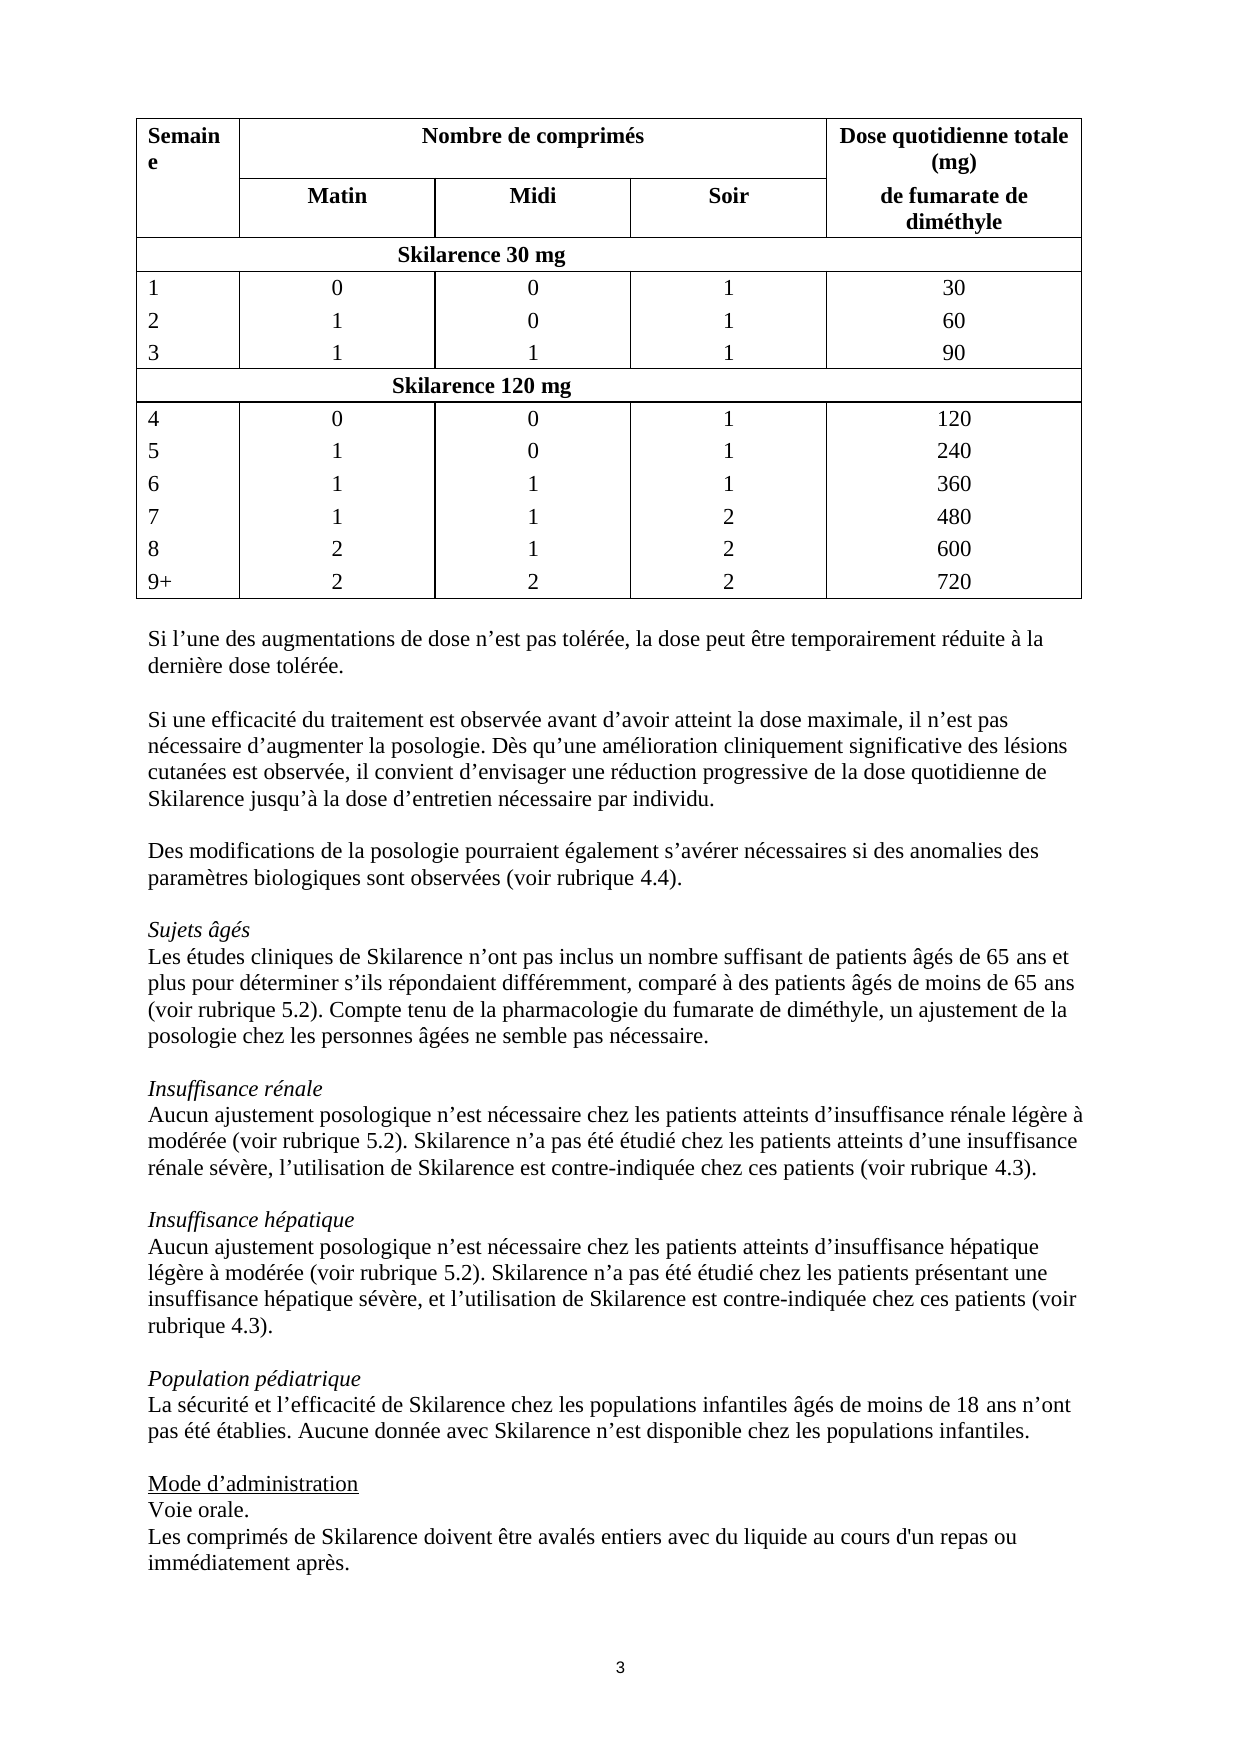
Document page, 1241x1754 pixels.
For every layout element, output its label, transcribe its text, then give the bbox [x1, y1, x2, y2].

table_cell 2 [631, 500, 826, 533]
table_cell 1 [240, 500, 434, 533]
table_cell [827, 238, 1081, 271]
text Des modifications de la posologie pourraient également s’avérer nécessaires si des anomalies des paramètres biologiques sont observées (voir rubrique 4.4). [148, 837, 1092, 890]
table_cell 2 [137, 304, 239, 336]
table_cell 3 [137, 336, 239, 368]
table_cell 0 [240, 403, 434, 434]
table_cell 8 [137, 533, 239, 565]
table_cell 1 [240, 336, 434, 368]
text Mode d’administration [148, 1470, 1092, 1496]
text Les comprimés de Skilarence doivent être avalés entiers avec du liquide au cours d'un repas ou immédiatement après. [148, 1523, 1092, 1575]
table_cell 90 [827, 336, 1081, 368]
text Si une efficacité du traitement est observée avant d’avoir atteint la dose maximale, il n’est pas nécessaire d’augmenter la posologie. Dès qu’une amélioration cliniquement significative des lésions cutanées est observée, il convient d’envisager une réduction progressive de la dose quotidienne de Skilarence jusqu’à la dose d’entretien nécessaire par individu. [148, 706, 1092, 811]
table_header Nombre de comprimés [240, 119, 826, 178]
table_cell 60 [827, 304, 1081, 336]
table_cell [137, 178, 239, 237]
table_cell 0 [436, 435, 630, 467]
table_cell 0 [436, 304, 630, 336]
table_cell 1 [631, 272, 826, 304]
table_cell 120 [827, 403, 1081, 434]
table_cell 1 [240, 435, 434, 467]
table_header Semaine [137, 119, 239, 178]
table_cell Skilarence 30 mg [137, 238, 827, 271]
text Insuffisance rénale [148, 1075, 1092, 1101]
table_cell 2 [631, 565, 826, 598]
table_cell 0 [240, 272, 434, 304]
table_cell Midi [436, 179, 630, 237]
table_cell 600 [827, 533, 1081, 565]
table_cell 1 [240, 467, 434, 500]
text Aucun ajustement posologique n’est nécessaire chez les patients atteints d’insuffisance hépatique légère à modérée (voir rubrique 5.2). Skilarence n’a pas été étudié chez les patients présentant une insuffisance hépatique sévère, et l’utilisation de Skilarence est contre-indiquée chez ces patients (voir rubrique 4.3). [148, 1233, 1092, 1338]
table_cell 1 [631, 435, 826, 467]
table_cell 9+ [137, 565, 239, 598]
table_cell 1 [631, 304, 826, 336]
table_cell 30 [827, 272, 1081, 304]
table_cell Skilarence 120 mg [137, 369, 827, 401]
table_cell [827, 369, 1081, 401]
table_cell de fumarate de diméthyle [827, 178, 1081, 237]
text Population pédiatrique [148, 1364, 1092, 1391]
table_cell 1 [631, 336, 826, 368]
table_header Dose quotidienne totale (mg) [827, 119, 1081, 178]
table_cell 2 [631, 533, 826, 565]
text Voie orale. [148, 1496, 1092, 1523]
text Les études cliniques de Skilarence n’ont pas inclus un nombre suffisant de patients âgés de 65 ans et plus pour déterminer s’ils répondaient différemment, comparé à des patients âgés de moins de 65 ans (voir rubrique 5.2). Compte tenu de la pharmacologie du fumarate de diméthyle, un ajustement de la posologie chez les personnes âgées ne semble pas nécessaire. [148, 943, 1092, 1048]
table_cell 720 [827, 565, 1081, 598]
table_cell 1 [137, 272, 239, 304]
table_cell 0 [436, 272, 630, 304]
table_cell 2 [240, 565, 434, 598]
table_cell 240 [827, 435, 1081, 467]
table_cell Soir [631, 179, 826, 237]
table_cell 2 [240, 533, 434, 565]
table_cell 1 [436, 533, 630, 565]
text Sujets âgés [148, 917, 1092, 943]
text Aucun ajustement posologique n’est nécessaire chez les patients atteints d’insuffisance rénale légère à modérée (voir rubrique 5.2). Skilarence n’a pas été étudié chez les patients atteints d’une insuffisance rénale sévère, l’utilisation de Skilarence est contre-indiquée chez ces patients (voir rubrique 4.3). [148, 1101, 1092, 1180]
table_cell 1 [631, 403, 826, 434]
text La sécurité et l’efficacité de Skilarence chez les populations infantiles âgés de moins de 18 ans n’ont pas été établies. Aucune donnée avec Skilarence n’est disponible chez les populations infantiles. [148, 1391, 1092, 1444]
table_cell 1 [240, 304, 434, 336]
table_cell 2 [436, 565, 630, 598]
text Si l’une des augmentations de dose n’est pas tolérée, la dose peut être temporairement réduite à la dernière dose tolérée. [148, 625, 1092, 679]
table_cell 7 [137, 500, 239, 533]
table_cell 1 [436, 500, 630, 533]
table_cell 4 [137, 403, 239, 434]
table_cell 480 [827, 500, 1081, 533]
table_cell 360 [827, 467, 1081, 500]
table_cell 0 [436, 403, 630, 434]
table_cell 6 [137, 467, 239, 500]
table_cell 5 [137, 435, 239, 467]
text Insuffisance hépatique [148, 1206, 1092, 1233]
table_cell 1 [436, 336, 630, 368]
table_cell Matin [240, 179, 434, 237]
table_cell 1 [436, 467, 630, 500]
table_cell 1 [631, 467, 826, 500]
